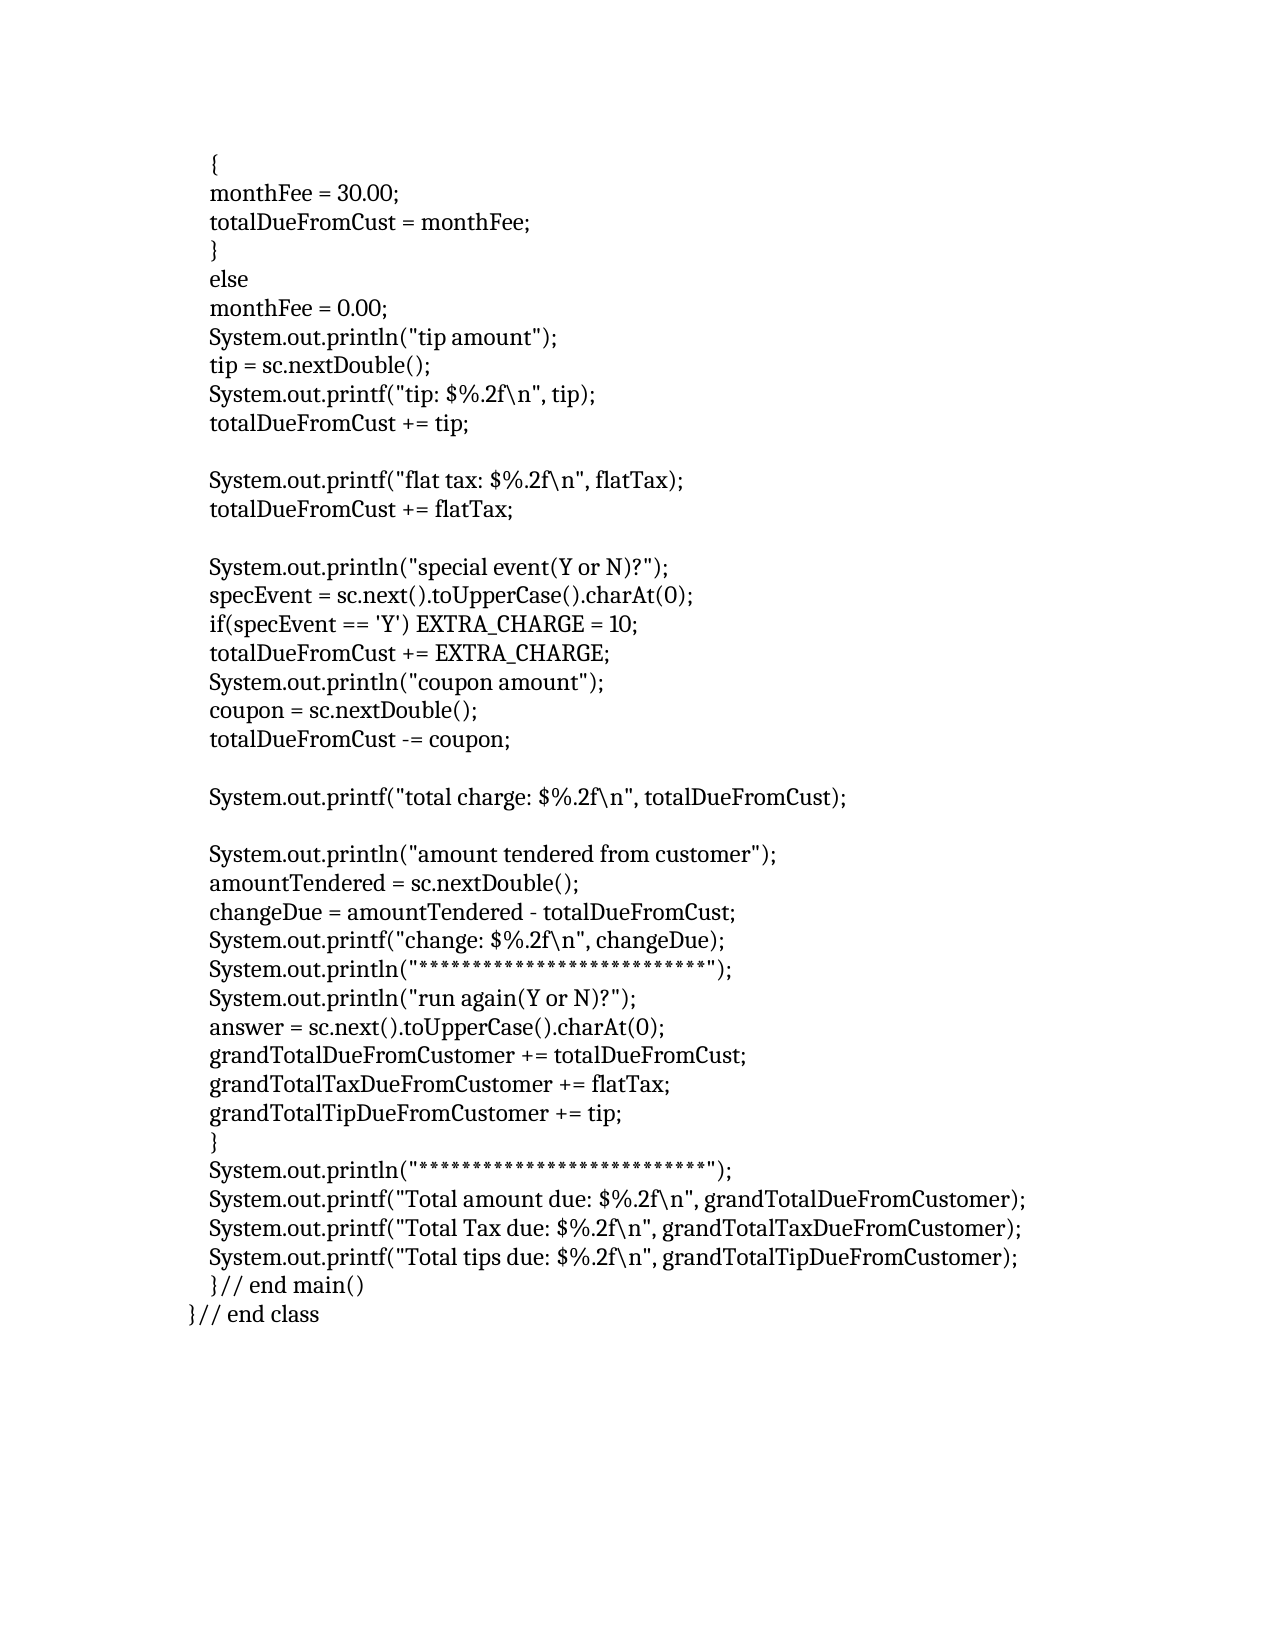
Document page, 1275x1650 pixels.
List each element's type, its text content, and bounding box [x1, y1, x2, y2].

text coupon = sc.nextDouble(); [187, 696, 1087, 725]
text System.out.println("amount tendered from customer"); [187, 840, 1087, 869]
text else [187, 265, 1087, 294]
text totalDueFromCust = monthFee; [187, 207, 1087, 236]
text amountTendered = sc.nextDouble(); [187, 869, 1087, 897]
text System.out.printf("change: $%.2f\n", changeDue); [187, 926, 1087, 955]
text System.out.printf("total charge: $%.2f\n", totalDueFromCust); [187, 782, 1087, 811]
text monthFee = 30.00; [187, 179, 1087, 207]
text } [187, 236, 1087, 265]
text }// end class [187, 1300, 1087, 1329]
text totalDueFromCust += flatTax; [187, 495, 1087, 524]
text System.out.println("tip amount"); [187, 322, 1087, 351]
text System.out.printf("Total amount due: $%.2f\n", grandTotalDueFromCustomer); [187, 1185, 1087, 1214]
text System.out.printf("Total tips due: $%.2f\n", grandTotalTipDueFromCustomer); [187, 1242, 1087, 1271]
text totalDueFromCust -= coupon; [187, 725, 1087, 754]
text } [187, 1127, 1087, 1156]
text totalDueFromCust += EXTRA_CHARGE; [187, 639, 1087, 667]
text changeDue = amountTendered - totalDueFromCust; [187, 897, 1087, 926]
text monthFee = 0.00; [187, 294, 1087, 322]
text System.out.printf("tip: $%.2f\n", tip); [187, 380, 1087, 409]
text tip = sc.nextDouble(); [187, 351, 1087, 380]
text answer = sc.next().toUpperCase().charAt(0); [187, 1012, 1087, 1041]
text totalDueFromCust += tip; [187, 409, 1087, 437]
text if(specEvent == 'Y') EXTRA_CHARGE = 10; [187, 610, 1087, 639]
text System.out.println("run again(Y or N)?"); [187, 984, 1087, 1012]
text System.out.println("special event(Y or N)?"); [187, 552, 1087, 581]
text System.out.println("***************************"); [187, 955, 1087, 984]
text System.out.printf("flat tax: $%.2f\n", flatTax); [187, 466, 1087, 495]
text grandTotalTaxDueFromCustomer += flatTax; [187, 1070, 1087, 1099]
text }// end main() [187, 1271, 1087, 1300]
text System.out.printf("Total Tax due: $%.2f\n", grandTotalTaxDueFromCustomer); [187, 1214, 1087, 1242]
text System.out.println("coupon amount"); [187, 667, 1087, 696]
text { [187, 150, 1087, 179]
text System.out.println("***************************"); [187, 1156, 1087, 1185]
text grandTotalDueFromCustomer += totalDueFromCust; [187, 1041, 1087, 1070]
text grandTotalTipDueFromCustomer += tip; [187, 1099, 1087, 1127]
text specEvent = sc.next().toUpperCase().charAt(0); [187, 581, 1087, 610]
